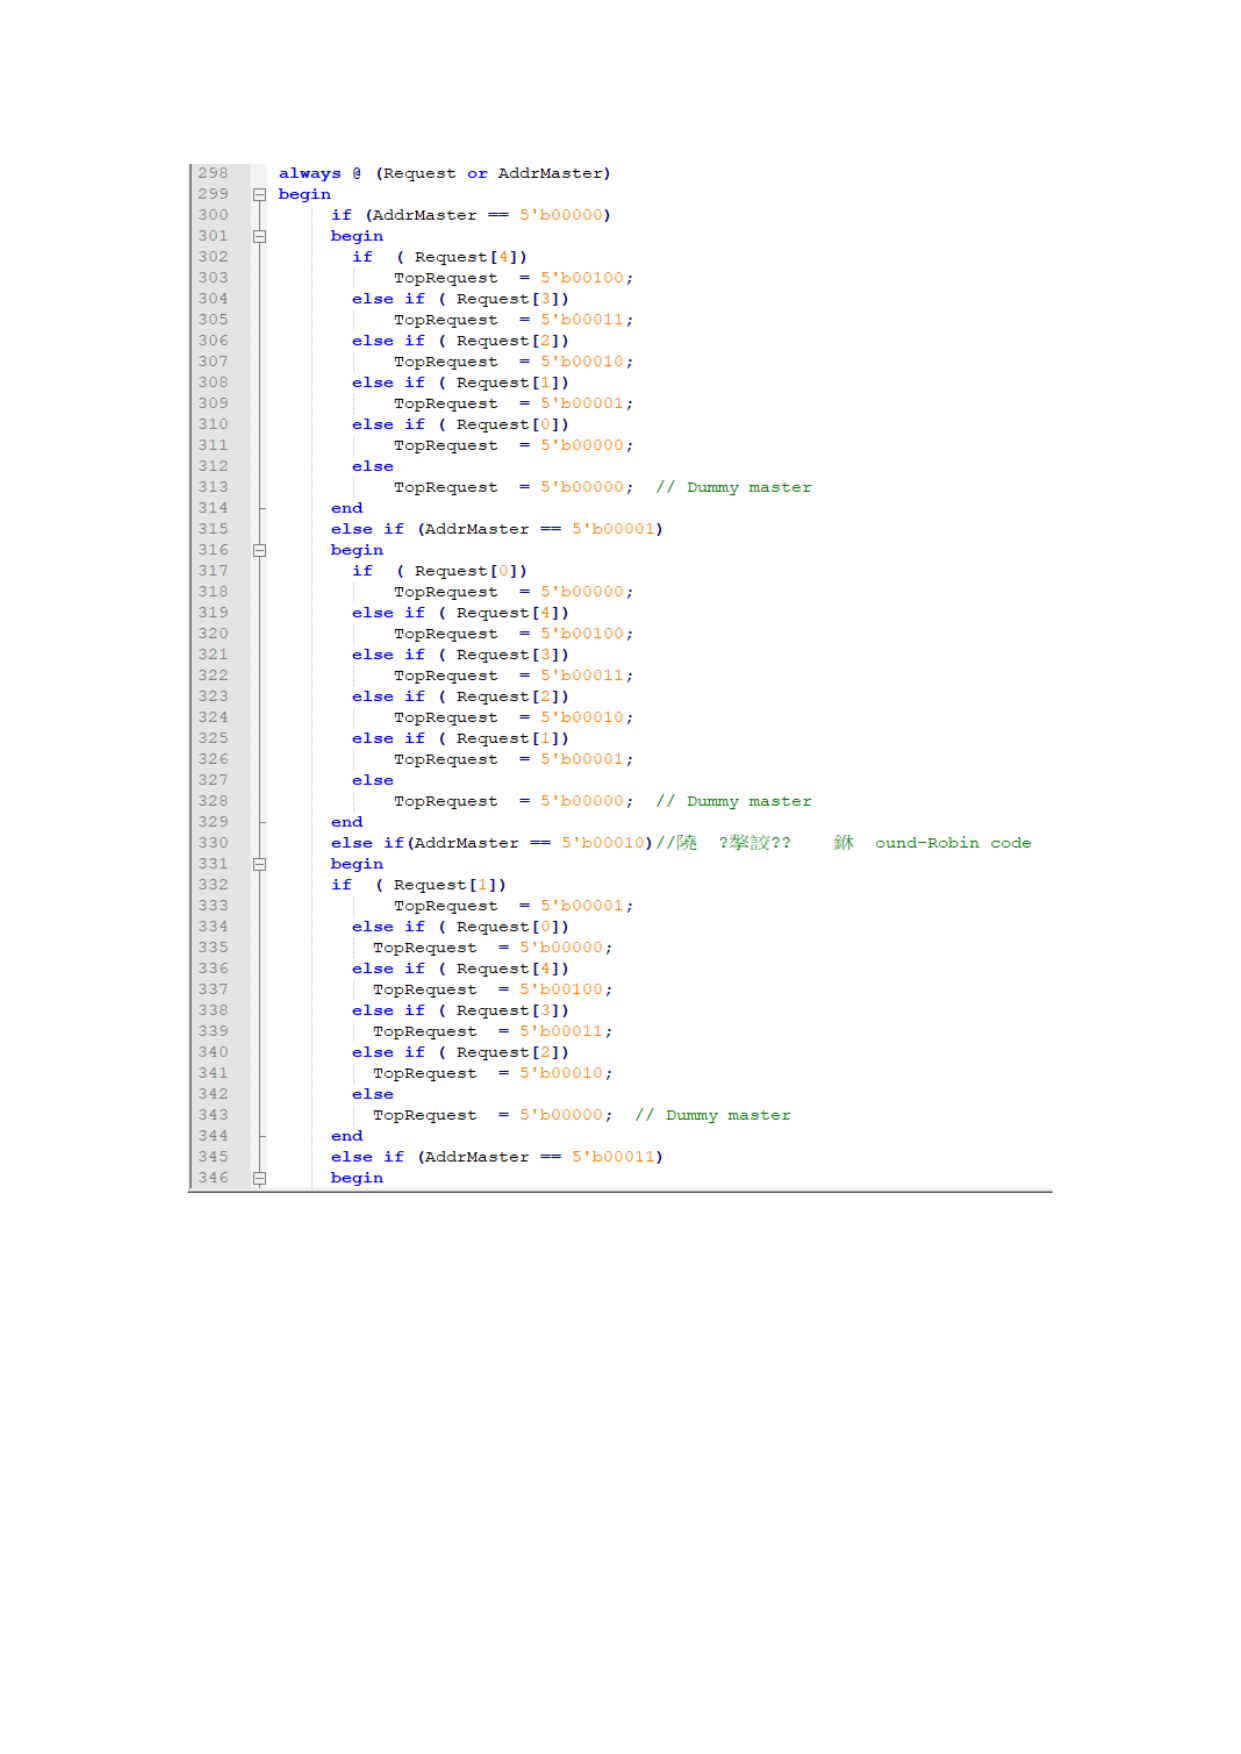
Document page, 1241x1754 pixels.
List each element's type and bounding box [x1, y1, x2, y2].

picture [187, 164, 1053, 1193]
